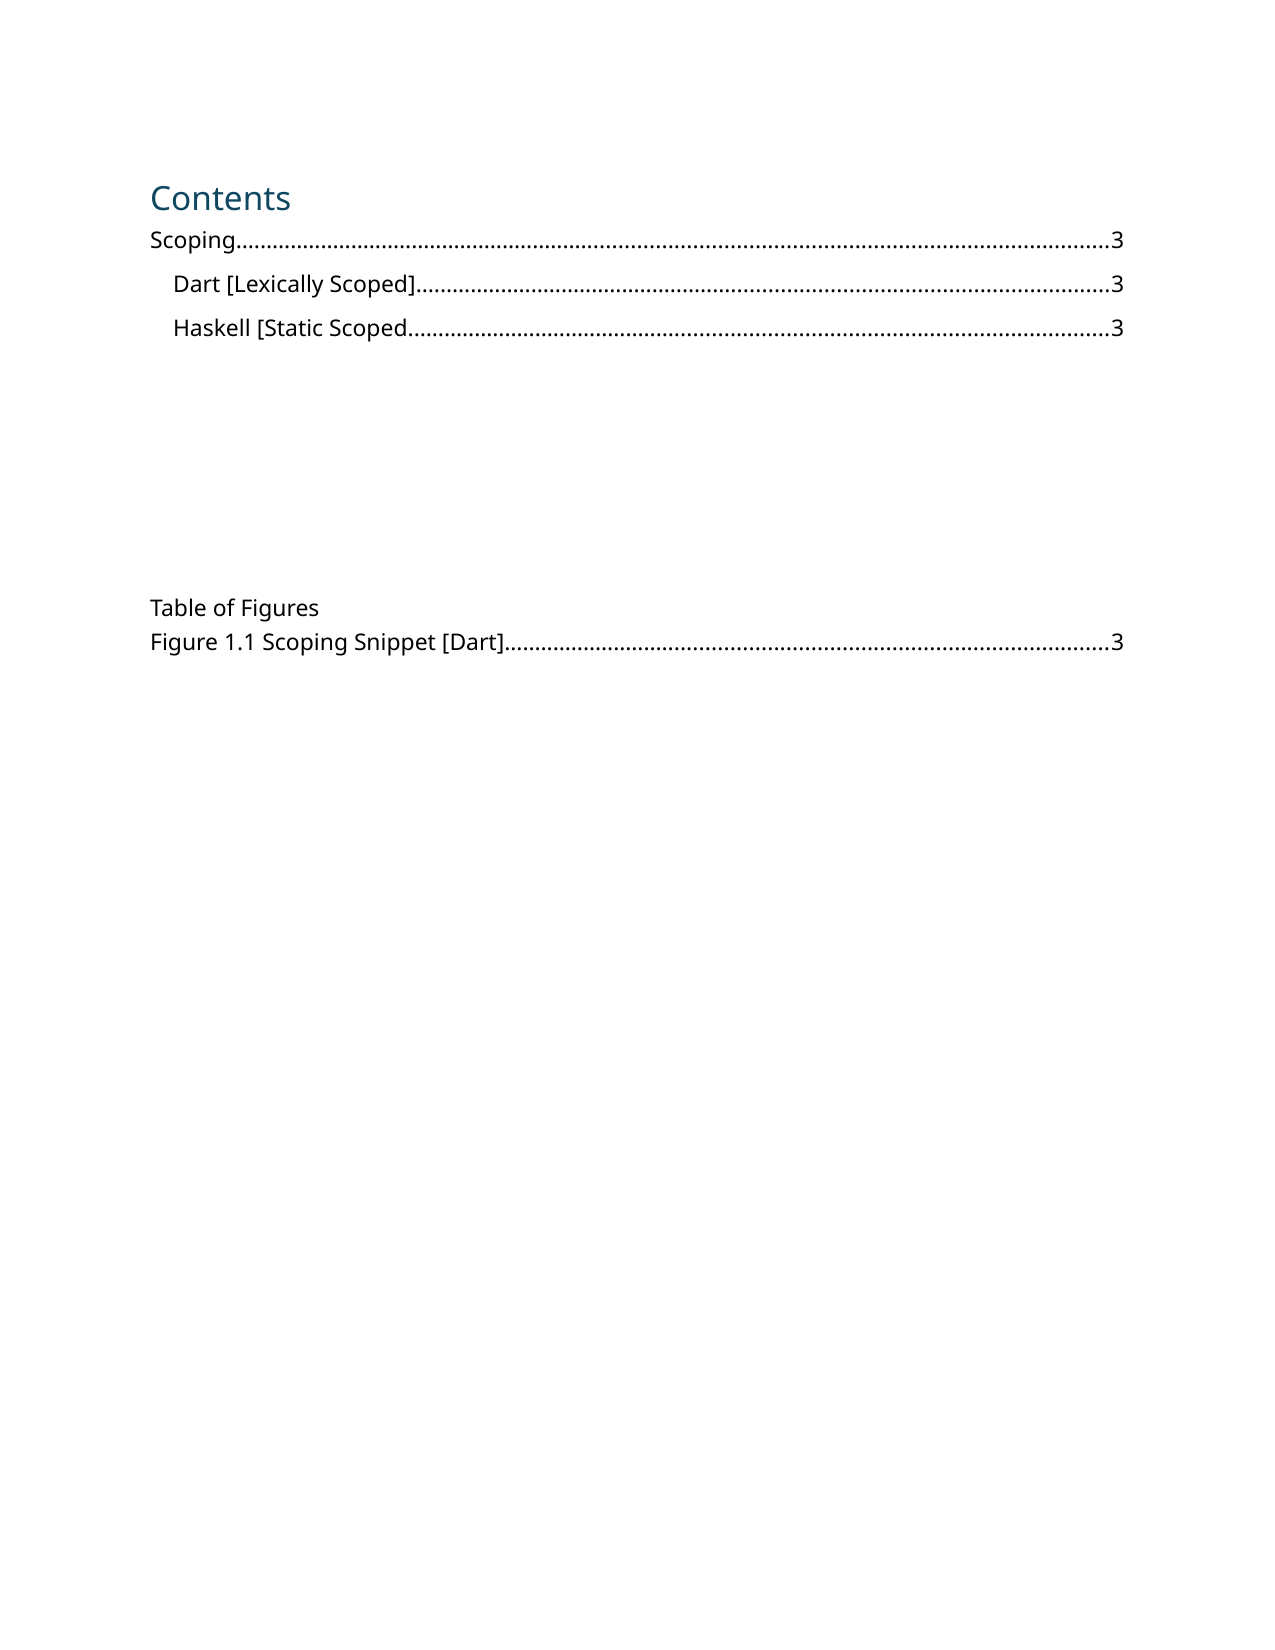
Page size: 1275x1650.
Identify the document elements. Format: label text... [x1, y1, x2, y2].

text Table of Figures Figure 1.1 Scoping Snippet [Dart] 3 [150, 558, 1125, 657]
